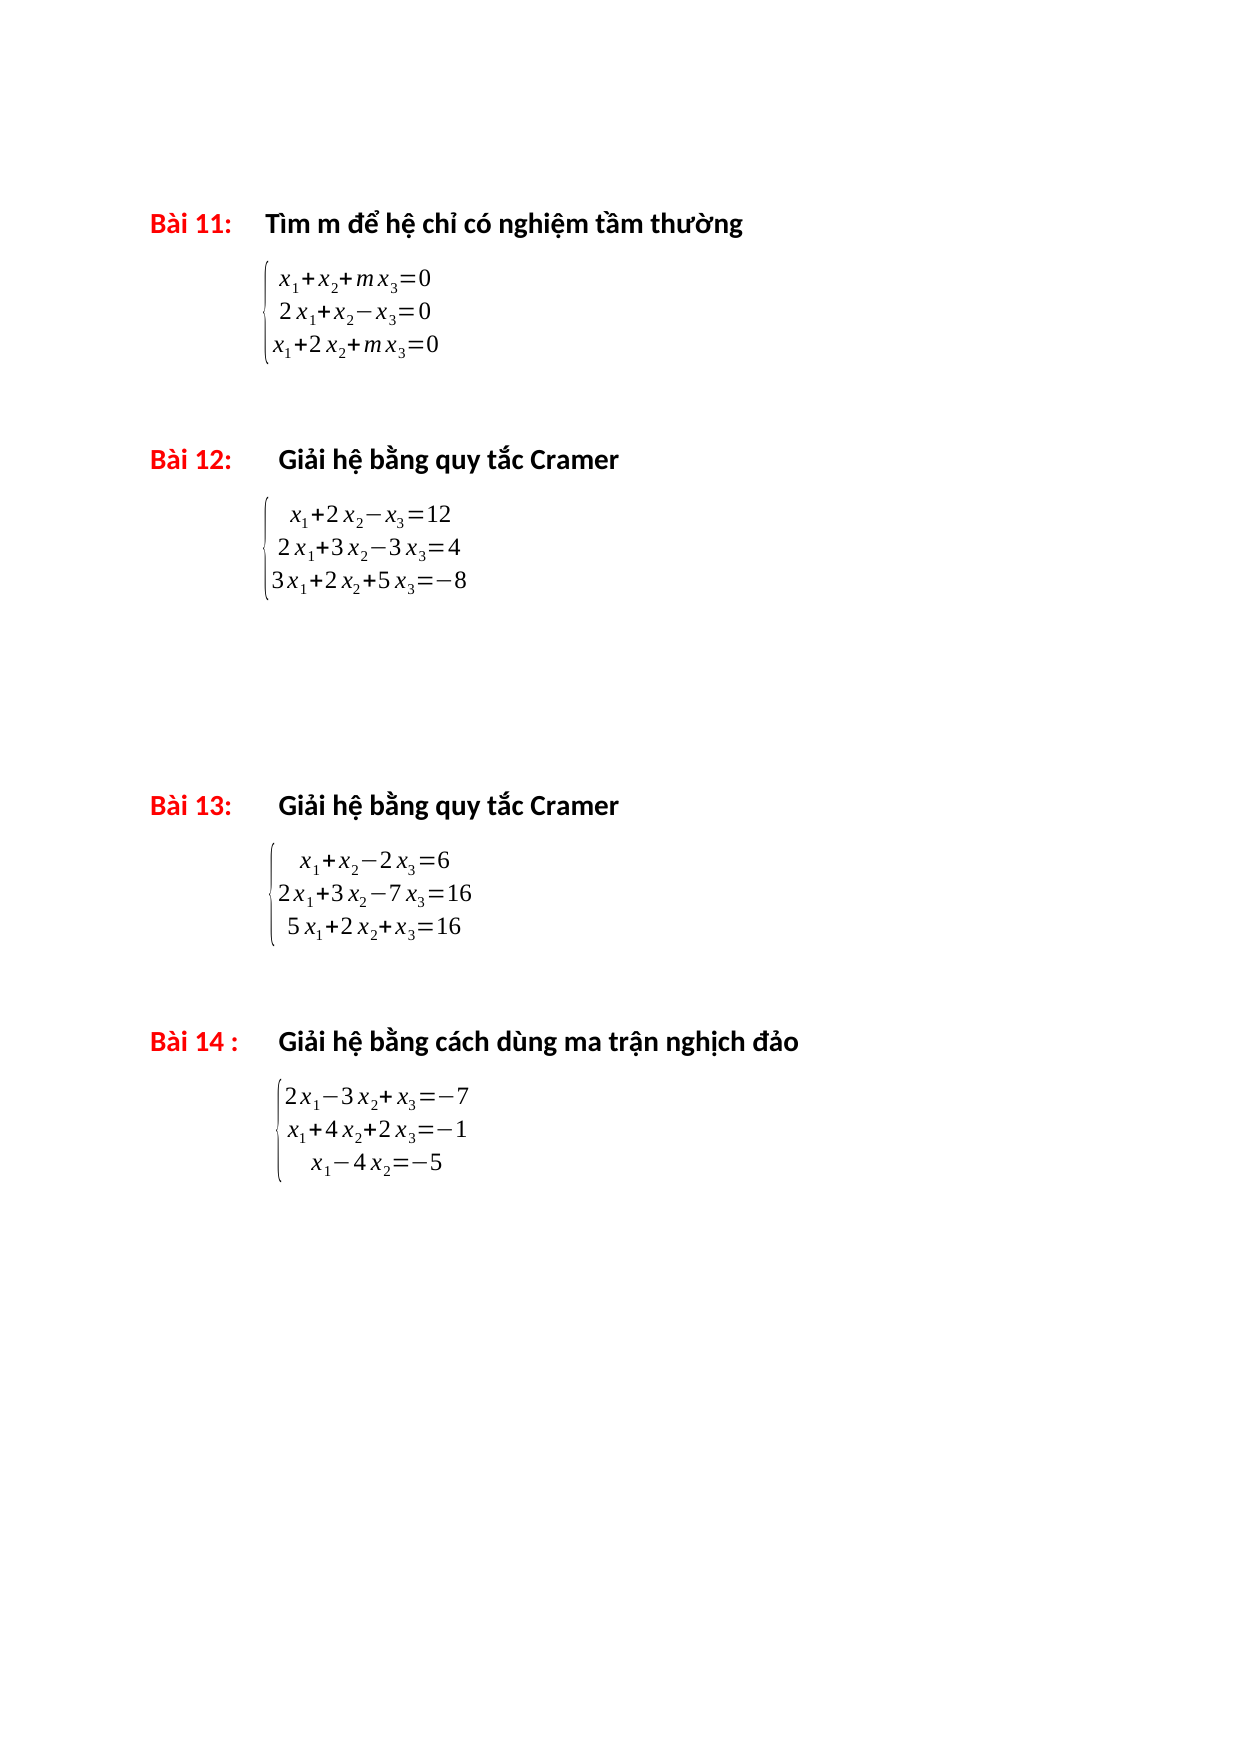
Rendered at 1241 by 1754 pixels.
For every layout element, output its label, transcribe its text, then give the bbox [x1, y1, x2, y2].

text Bài 12: Giải hệ bằng quy tắc Cramer [150, 441, 1090, 477]
text Bài 14 : Giải hệ bằng cách dùng ma trận nghịch đảo [150, 1023, 1090, 1058]
text Bài 13: Giải hệ bằng quy tắc Cramer [150, 787, 1090, 823]
text Bài 11: Tìm m để hệ chỉ có nghiệm tầm thường [150, 205, 1090, 241]
